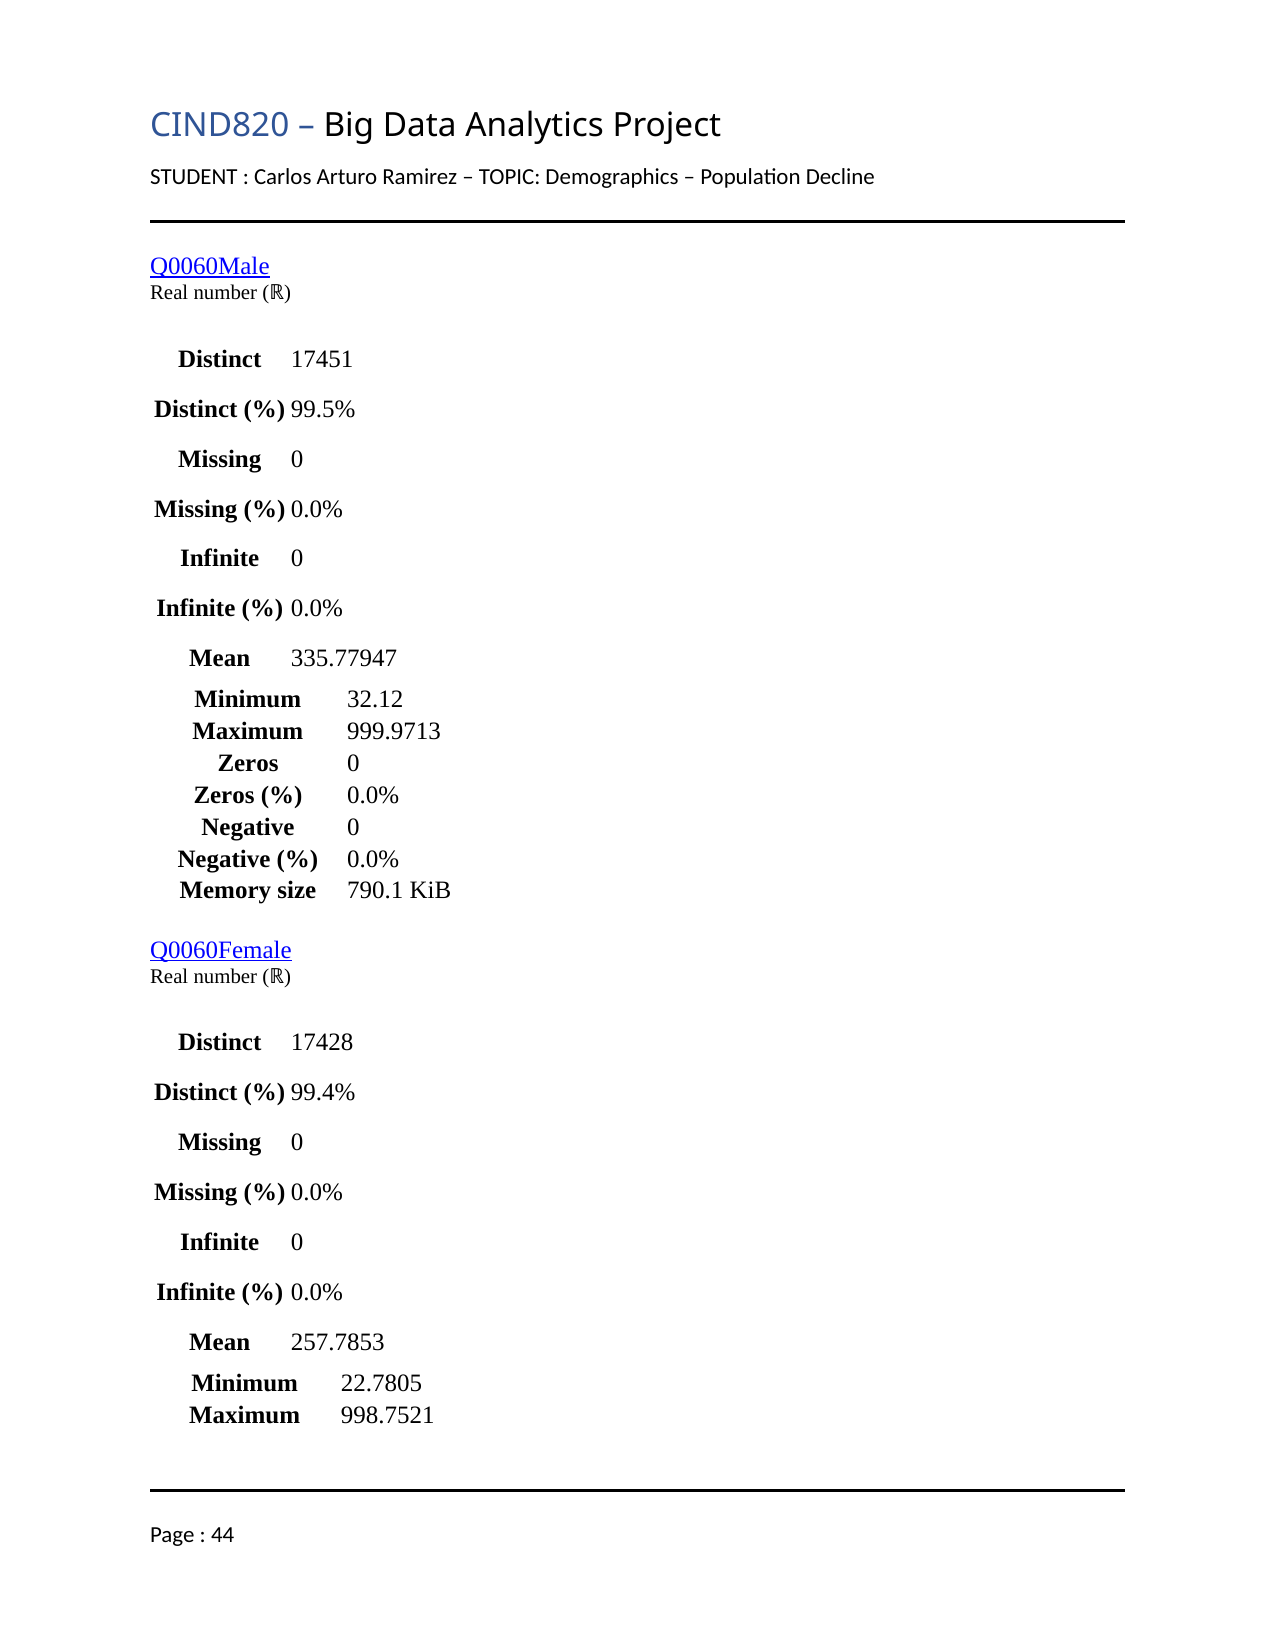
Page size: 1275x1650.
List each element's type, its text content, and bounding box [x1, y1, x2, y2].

table_cell Infinite [150, 533, 289, 583]
table_cell Memory size [150, 874, 345, 906]
table_cell 335.77947 [289, 633, 453, 683]
table_cell Maximum [150, 715, 345, 746]
table_cell 0.0% [345, 778, 457, 810]
table_cell Mean [150, 1316, 289, 1366]
table_header 17451 [289, 334, 453, 383]
table_header Distinct [150, 334, 289, 383]
table_cell 999.9713 [345, 715, 457, 746]
table_cell Missing (%) [150, 483, 289, 533]
table_cell 998.7521 [339, 1398, 451, 1430]
table_cell Distinct (%) [150, 1067, 289, 1117]
table_cell 32.12 [345, 683, 457, 714]
table_header 17428 [289, 1017, 446, 1067]
table_cell 0.0% [289, 1266, 446, 1316]
table_cell Minimum [150, 683, 345, 714]
table_cell 99.5% [289, 383, 453, 433]
table_cell 0.0% [289, 583, 453, 633]
table_cell 0 [345, 746, 457, 778]
table_cell 0.0% [289, 483, 453, 533]
table_cell Negative [150, 810, 345, 842]
table_cell Missing [150, 433, 289, 483]
table_cell 0 [345, 810, 457, 842]
table_header Distinct [150, 1017, 289, 1067]
table_cell Zeros (%) [150, 778, 345, 810]
table_cell Missing [150, 1117, 289, 1167]
table_cell 0.0% [345, 842, 457, 874]
text Q0060Female Real number (ℝ) [150, 935, 1125, 988]
table_cell 0 [289, 1117, 446, 1167]
table_cell Missing (%) [150, 1167, 289, 1217]
table_cell 22.7805 [339, 1366, 451, 1398]
table_cell Infinite (%) [150, 583, 289, 633]
table_cell Infinite (%) [150, 1266, 289, 1316]
table_cell Negative (%) [150, 842, 345, 874]
table_cell Maximum [150, 1398, 339, 1430]
table_cell 0 [289, 1217, 446, 1266]
table_cell Zeros [150, 746, 345, 778]
table_cell 0.0% [289, 1167, 446, 1217]
table_cell 790.1 KiB [345, 874, 457, 906]
text Q0060Male Real number (ℝ) [150, 251, 1125, 304]
table_cell Infinite [150, 1217, 289, 1266]
table_cell 99.4% [289, 1067, 446, 1117]
table_cell Mean [150, 633, 289, 683]
table_cell 0 [289, 433, 453, 483]
table_cell Distinct (%) [150, 383, 289, 433]
table_cell 0 [289, 533, 453, 583]
table_cell 257.7853 [289, 1316, 446, 1366]
table_cell Minimum [150, 1366, 339, 1398]
